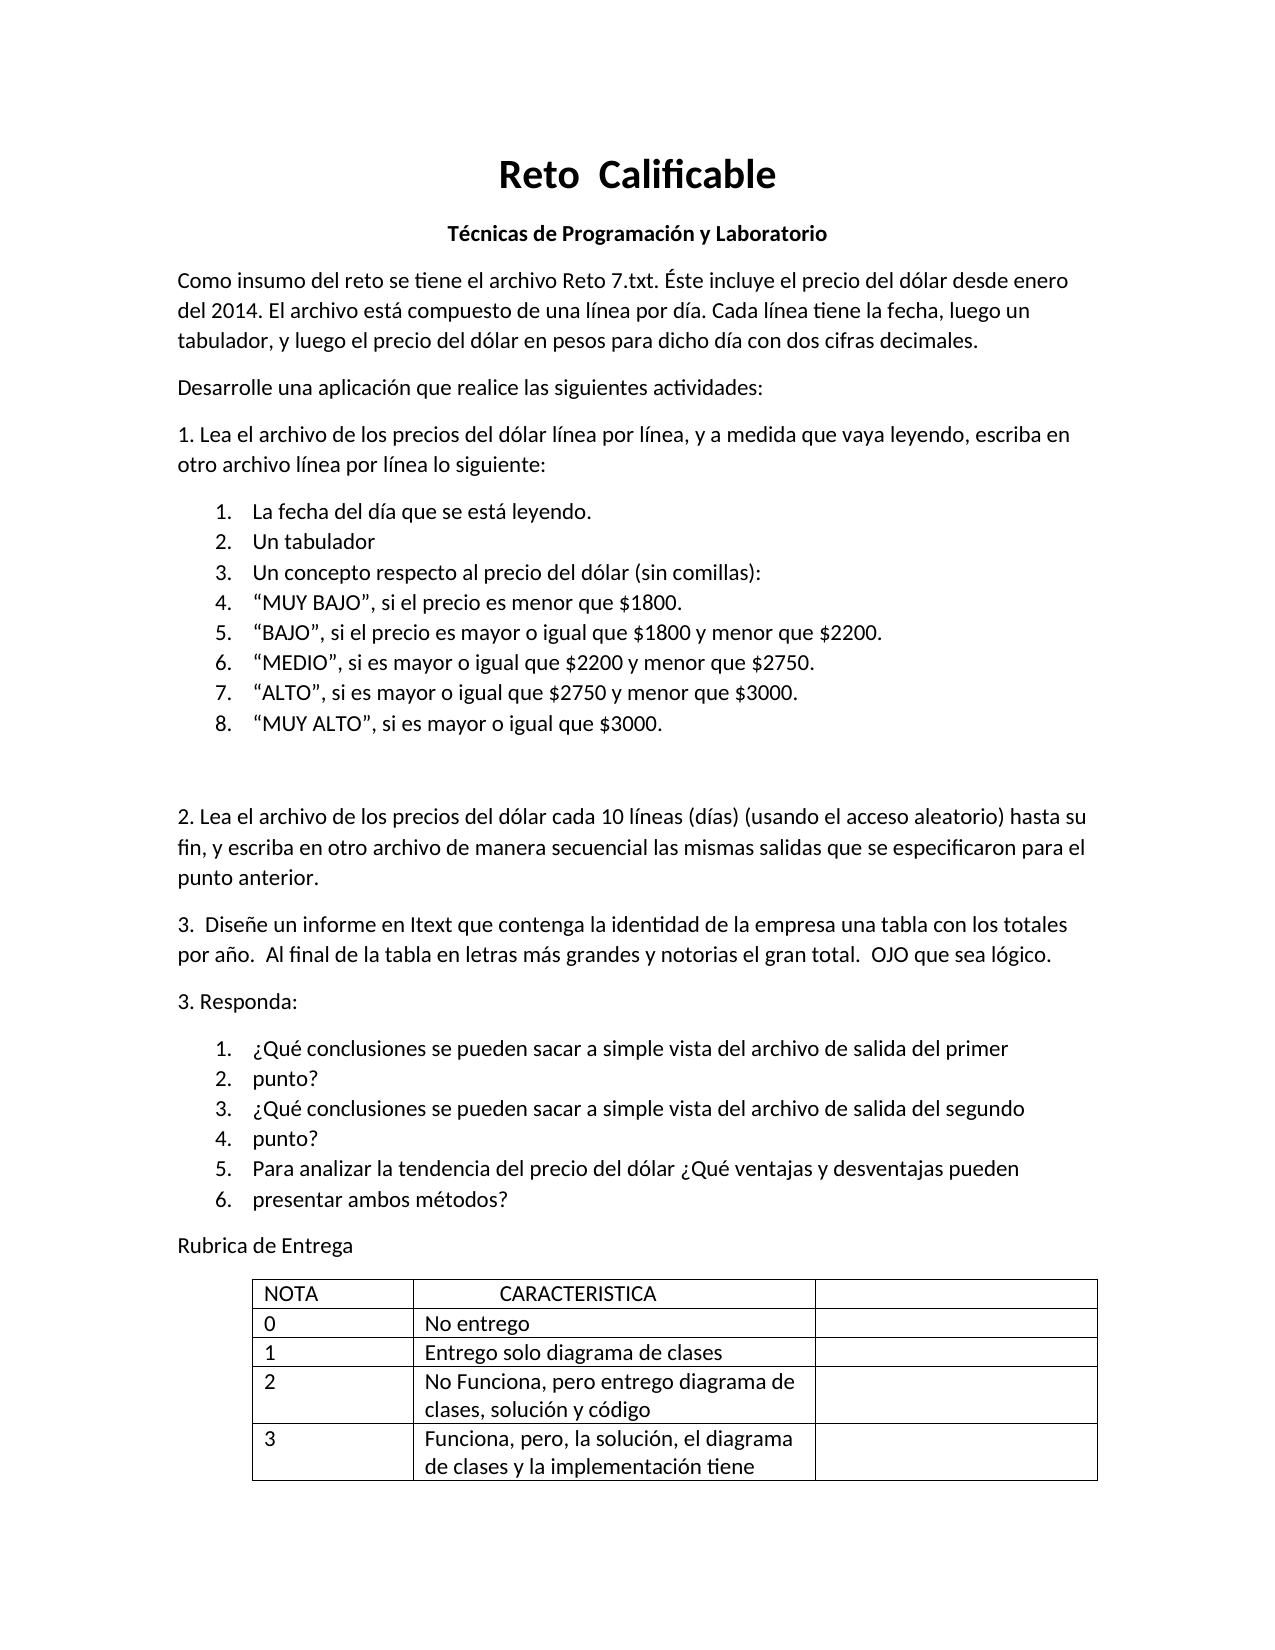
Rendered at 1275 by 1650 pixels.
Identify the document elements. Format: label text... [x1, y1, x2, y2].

table_cell 0 [253, 1309, 413, 1337]
table_cell [816, 1309, 1097, 1337]
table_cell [414, 1424, 815, 1480]
list “MUY BAJO”, si el precio es menor que $1800. [215, 588, 1098, 616]
text 2. Lea el archivo de los precios del dólar cada 10 líneas (días) (usando el acceso aleatorio) hasta su fin, y escriba en otro archivo de manera secuencial las mismas salidas que se especificaron para el punto anterior. [177, 802, 1098, 891]
text 3. Responda: [177, 987, 1098, 1015]
list Un tabulador [215, 527, 1098, 556]
list “BAJO”, si el precio es mayor o igual que $1800 y menor que $2200. [215, 618, 1098, 646]
list presentar ambos métodos? [215, 1185, 1098, 1213]
list ¿Qué conclusiones se pueden sacar a simple vista del archivo de salida del segundo [215, 1094, 1098, 1122]
list “MUY ALTO”, si es mayor o igual que $3000. [215, 709, 1098, 737]
text 1. Lea el archivo de los precios del dólar línea por línea, y a medida que vaya leyendo, escriba en otro archivo línea por línea lo siguiente: [177, 420, 1098, 478]
text Como insumo del reto se tiene el archivo Reto 7.txt. Éste incluye el precio del dólar desde enero del 2014. El archivo está compuesto de una línea por día. Cada línea tiene la fecha, luego un tabulador, y luego el precio del dólar en pesos para dicho día con dos cifras decimales. [177, 266, 1098, 354]
list “ALTO”, si es mayor o igual que $2750 y menor que $3000. [215, 678, 1098, 707]
table_cell [816, 1424, 1097, 1480]
list La fecha del día que se está leyendo. [215, 497, 1098, 525]
list “MEDIO”, si es mayor o igual que $2200 y menor que $2750. [215, 648, 1098, 676]
table_cell Entrego solo diagrama de clases [414, 1338, 815, 1366]
list punto? [215, 1064, 1098, 1092]
table_cell No entrego [414, 1309, 815, 1337]
text Desarrolle una aplicación que realice las siguientes actividades: [177, 373, 1098, 401]
text Técnicas de Programación y Laboratorio [177, 219, 1098, 247]
table_header CARACTERISTICA [414, 1280, 815, 1308]
list punto? [215, 1124, 1098, 1152]
table_cell 3 [253, 1424, 413, 1480]
table_cell No Funciona, pero entrego diagrama de clases, solución y código [414, 1367, 815, 1423]
list Un concepto respecto al precio del dólar (sin comillas): [215, 558, 1098, 586]
list Para analizar la tendencia del precio del dólar ¿Qué ventajas y desventajas pueden [215, 1154, 1098, 1183]
list ¿Qué conclusiones se pueden sacar a simple vista del archivo de salida del primer [215, 1034, 1098, 1062]
table_header [816, 1280, 1097, 1308]
table_cell [816, 1367, 1097, 1423]
text Rubrica de Entrega [177, 1232, 1098, 1260]
table_cell 2 [253, 1367, 413, 1423]
table_header NOTA [253, 1280, 413, 1308]
text 3. Diseñe un informe en Itext que contenga la identidad de la empresa una tabla con los totales por año. Al final de la tabla en letras más grandes y notorias el gran total. OJO que sea lógico. [177, 910, 1098, 968]
text Reto Calificable [177, 148, 1098, 198]
table_cell 1 [253, 1338, 413, 1366]
table_cell [816, 1338, 1097, 1366]
